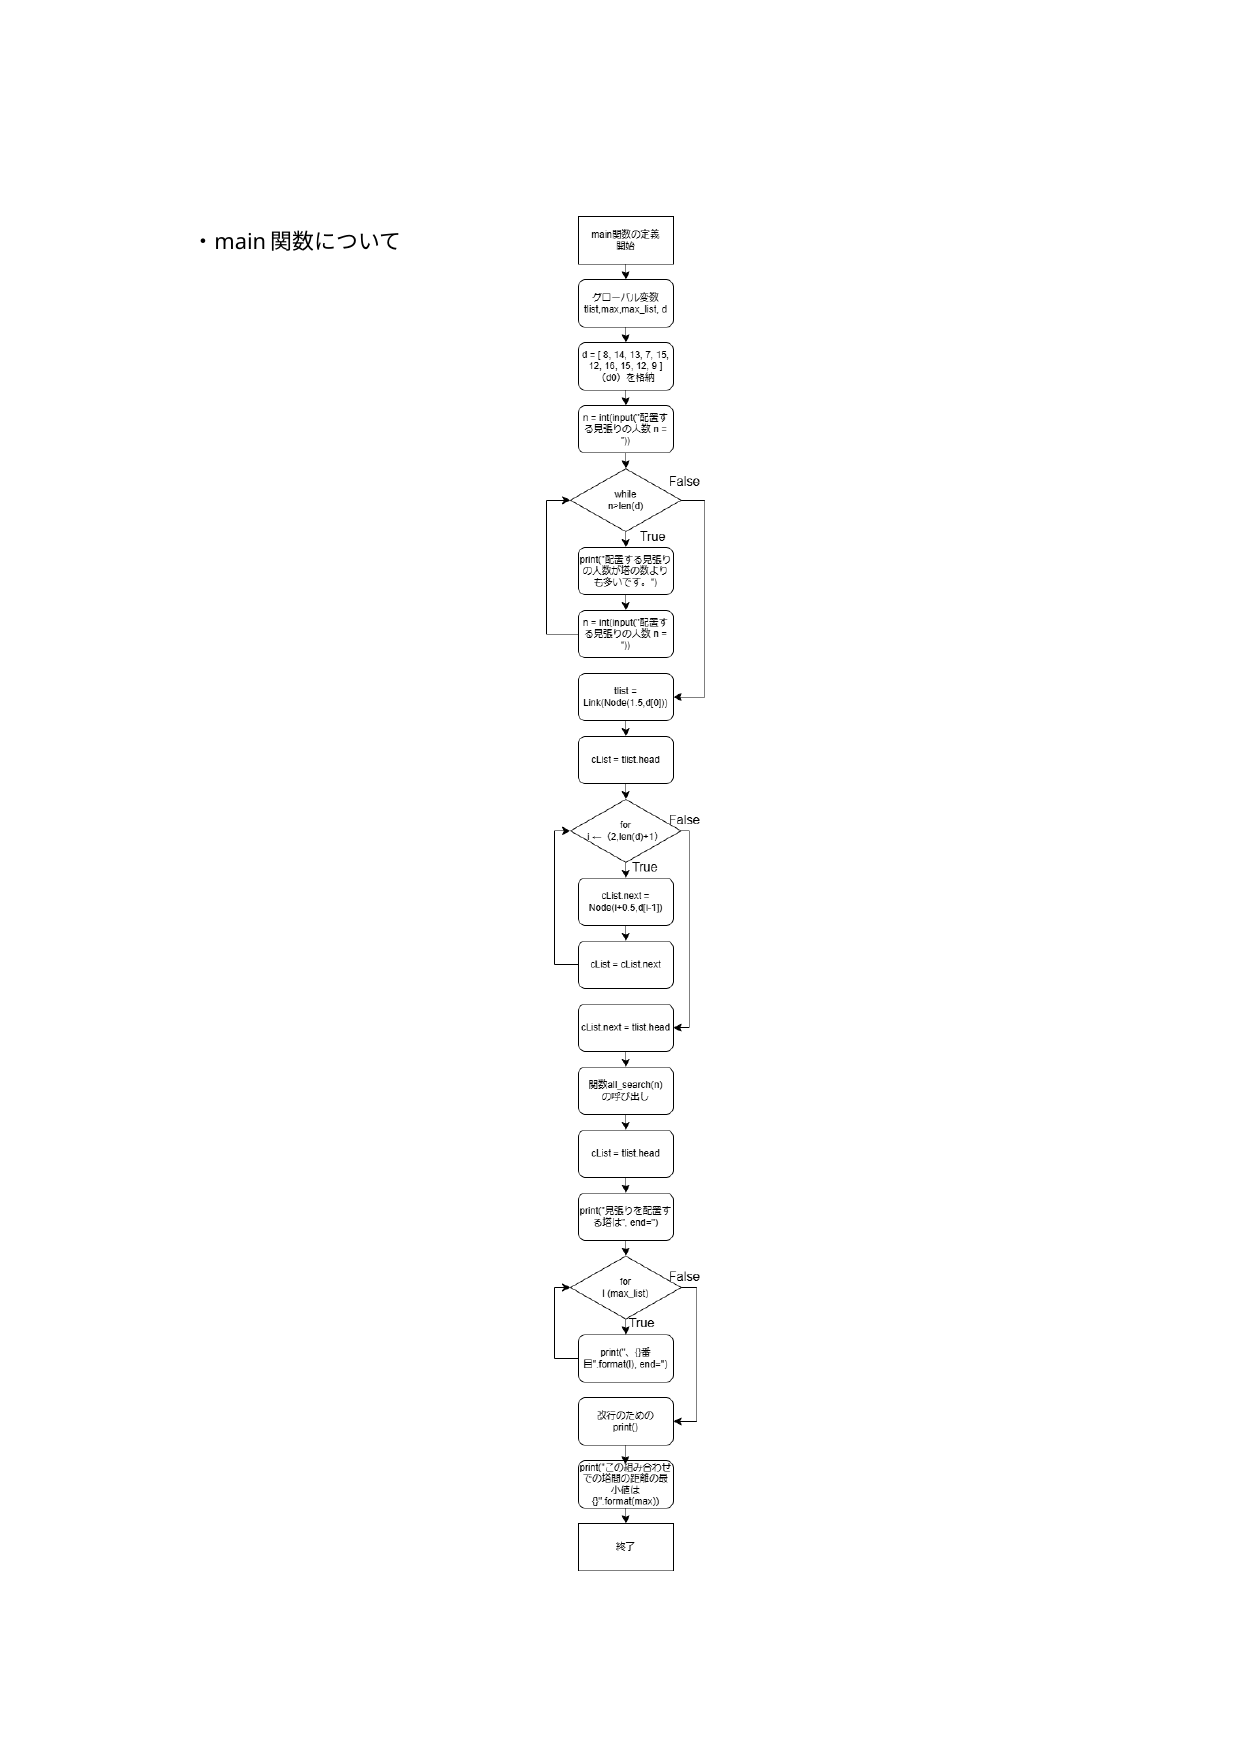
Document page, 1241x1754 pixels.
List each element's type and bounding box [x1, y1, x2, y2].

picture [546, 216, 708, 1571]
